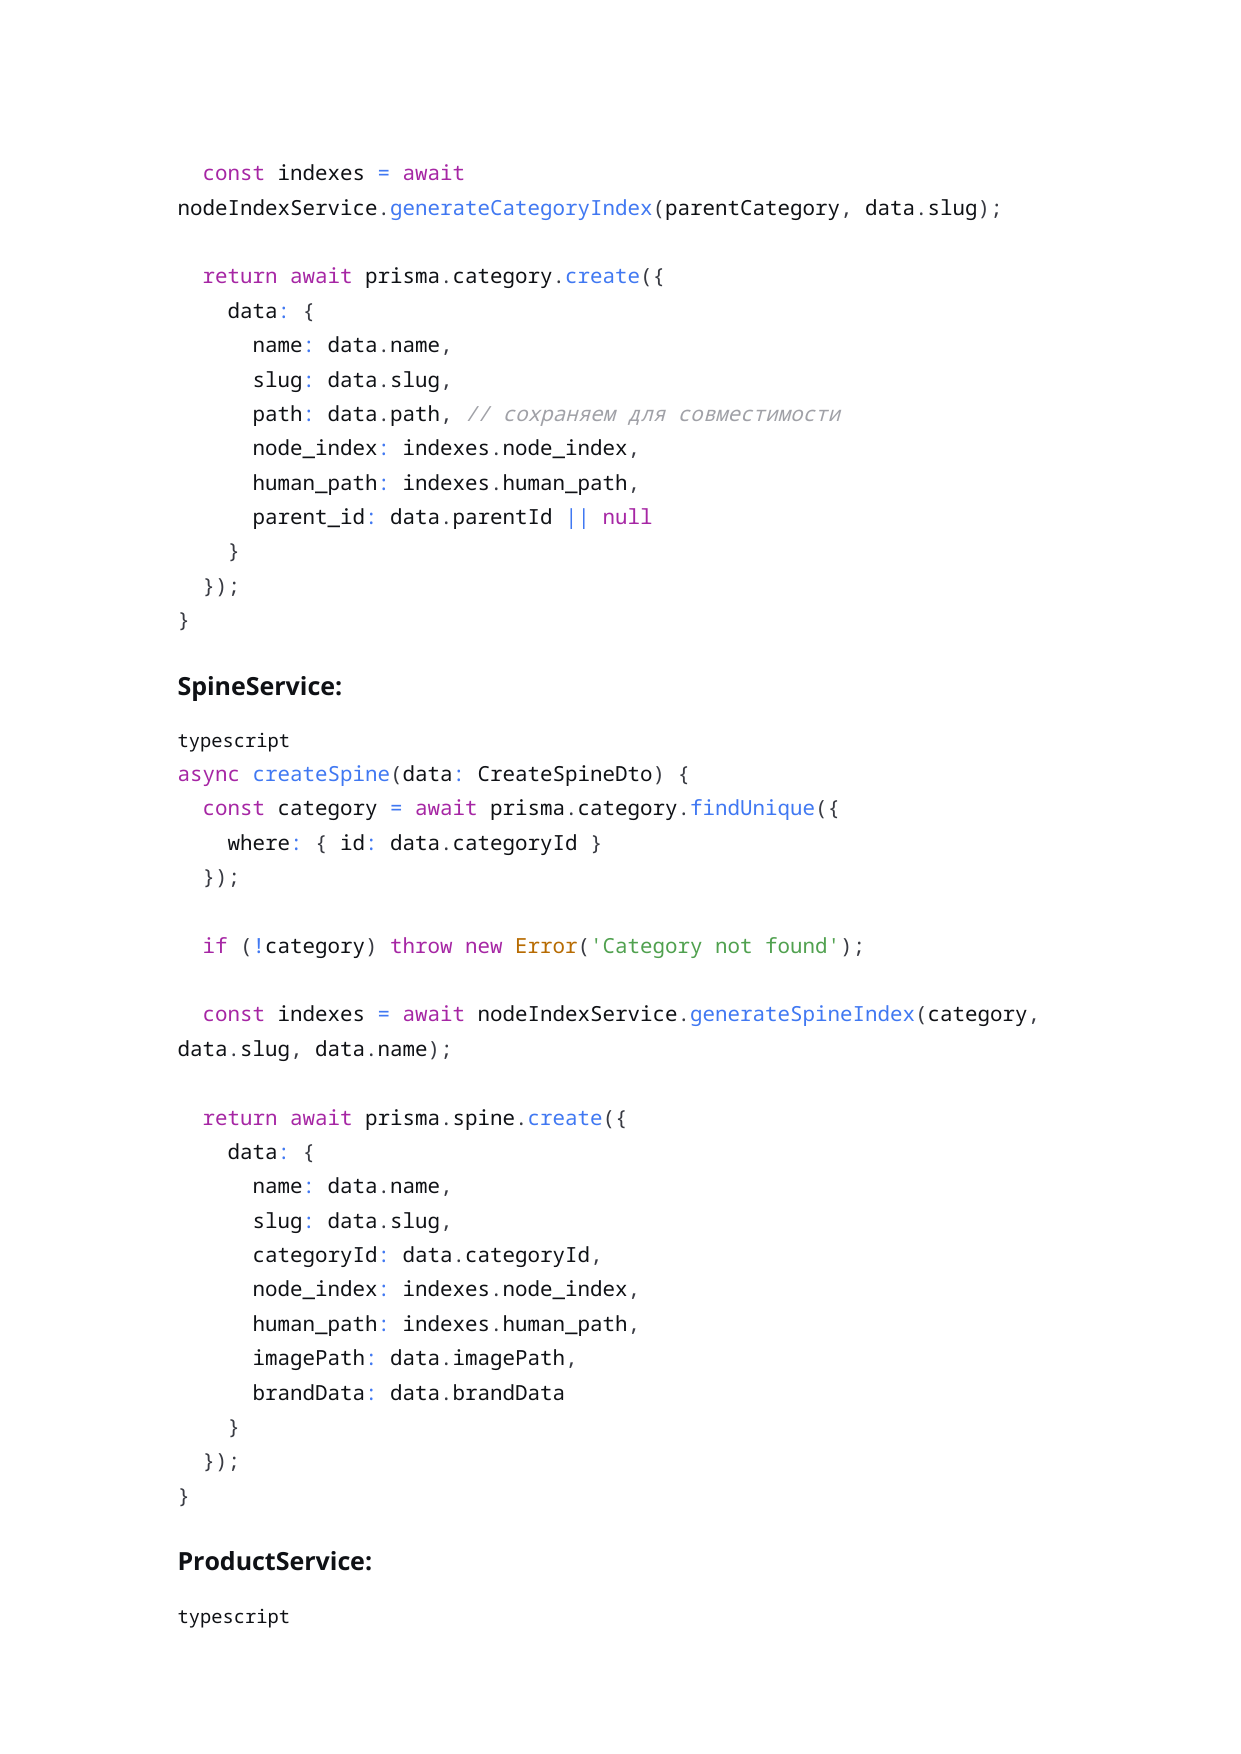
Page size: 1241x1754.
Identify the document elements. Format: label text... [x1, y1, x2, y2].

text typescript [177, 727, 1152, 753]
text SpineService: [177, 659, 1152, 702]
text const category = await prisma.category.findUnique({ [177, 787, 1152, 822]
text brandData: data.brandData [177, 1372, 1152, 1406]
text async createSpine(data: CreateSpineDto) { [177, 753, 1152, 787]
text categoryId: data.categoryId, [177, 1234, 1152, 1269]
text slug: data.slug, [177, 1200, 1152, 1234]
text } [177, 599, 1152, 634]
text ProductService: [177, 1534, 1152, 1578]
text node_index: indexes.node_index, [177, 1269, 1152, 1303]
text imagePath: data.imagePath, [177, 1337, 1152, 1372]
text data: { [177, 1131, 1152, 1166]
text name: data.name, [177, 324, 1152, 359]
text const indexes = await nodeIndexService.generateSpineIndex(category, data.slug, data.name); [177, 994, 1152, 1062]
text if (!category) throw new Error('Category not found'); [177, 925, 1152, 959]
text data: { [177, 290, 1152, 324]
text parent_id: data.parentId || null [177, 496, 1152, 531]
text }); [177, 1441, 1152, 1475]
text return await prisma.category.create({ [177, 256, 1152, 290]
text return await prisma.spine.create({ [177, 1097, 1152, 1131]
text slug: data.slug, [177, 359, 1152, 393]
text human_path: indexes.human_path, [177, 1303, 1152, 1337]
text path: data.path, // сохраняем для совместимости [177, 393, 1152, 427]
text } [177, 531, 1152, 565]
text const indexes = await nodeIndexService.generateCategoryIndex(parentCategory, data.slug); [177, 152, 1152, 221]
text typescript [177, 1603, 1152, 1628]
text }); [177, 565, 1152, 599]
text } [177, 1475, 1152, 1509]
text where: { id: data.categoryId } [177, 822, 1152, 856]
text human_path: indexes.human_path, [177, 462, 1152, 496]
text node_index: indexes.node_index, [177, 427, 1152, 462]
text } [177, 1406, 1152, 1441]
text name: data.name, [177, 1166, 1152, 1200]
text }); [177, 856, 1152, 891]
